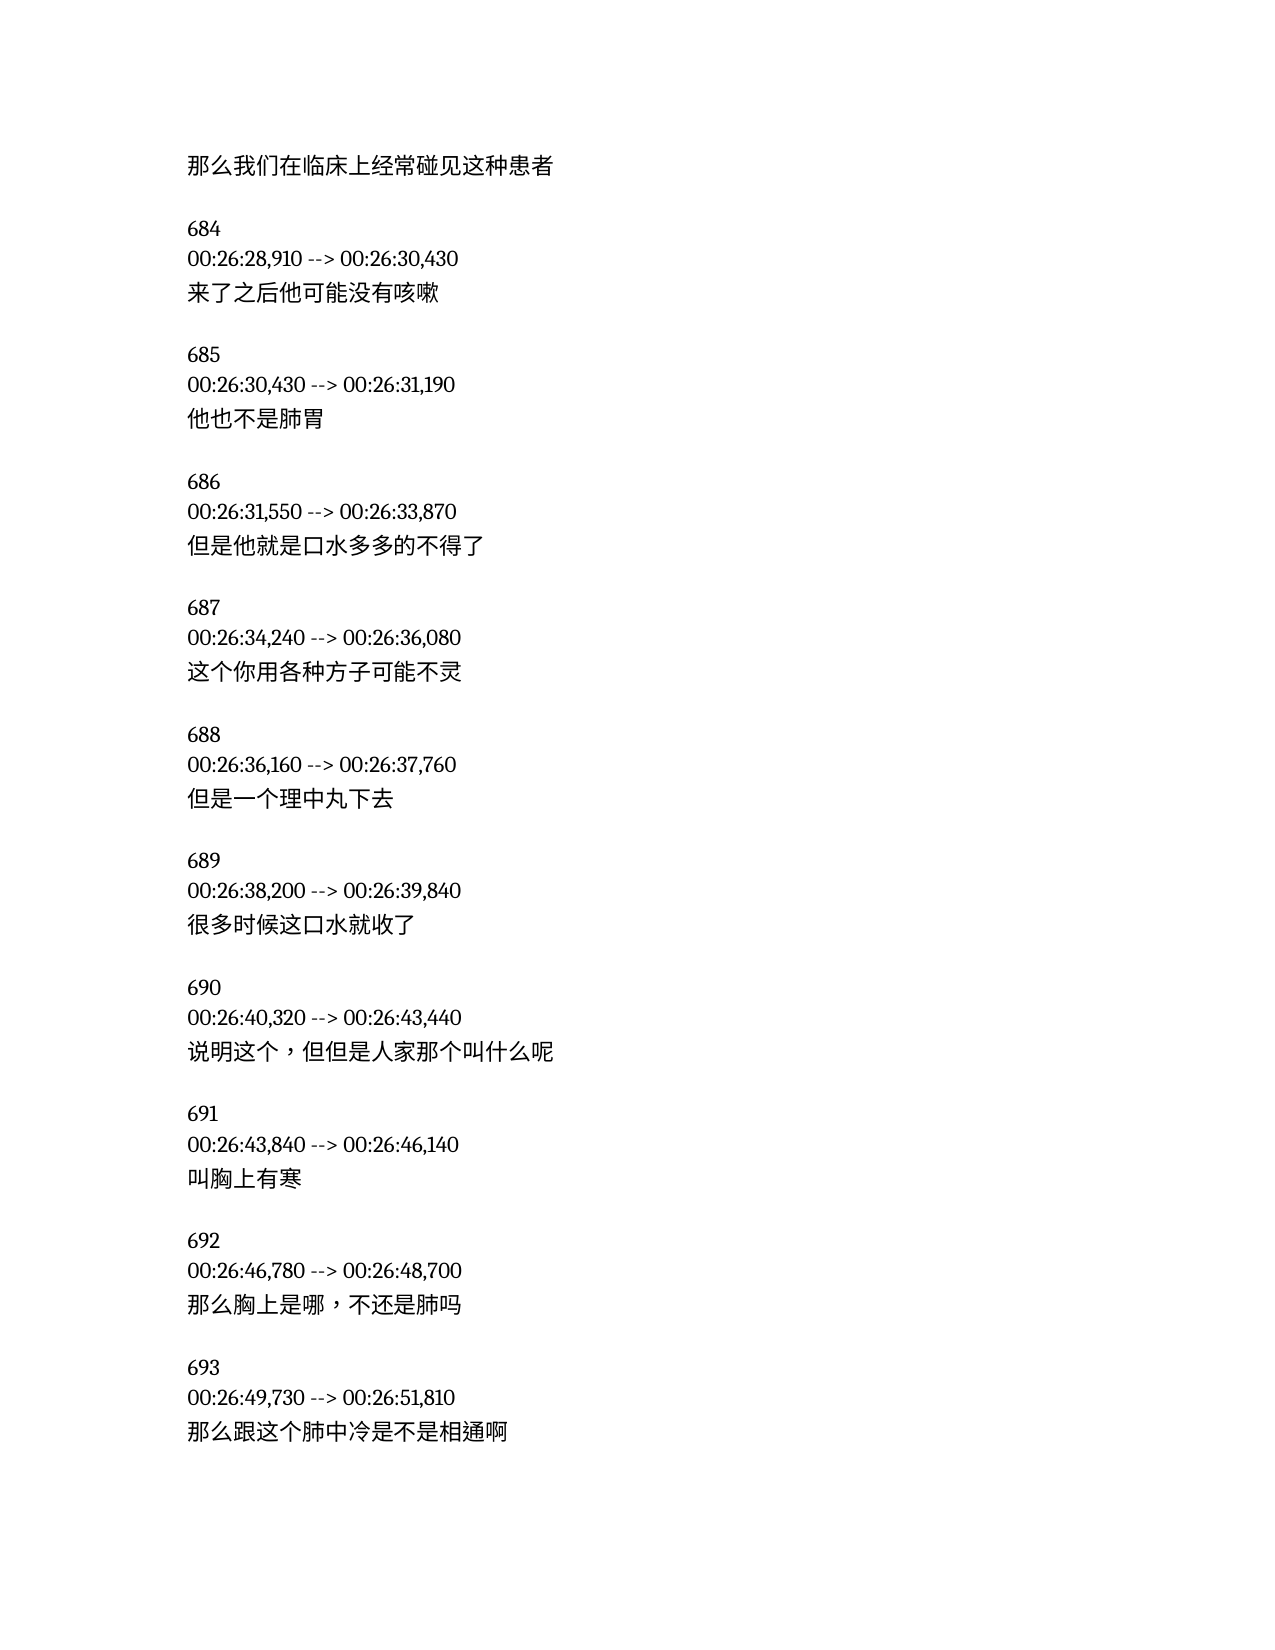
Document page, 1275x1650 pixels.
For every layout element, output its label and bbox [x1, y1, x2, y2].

text [187, 150, 1087, 1477]
